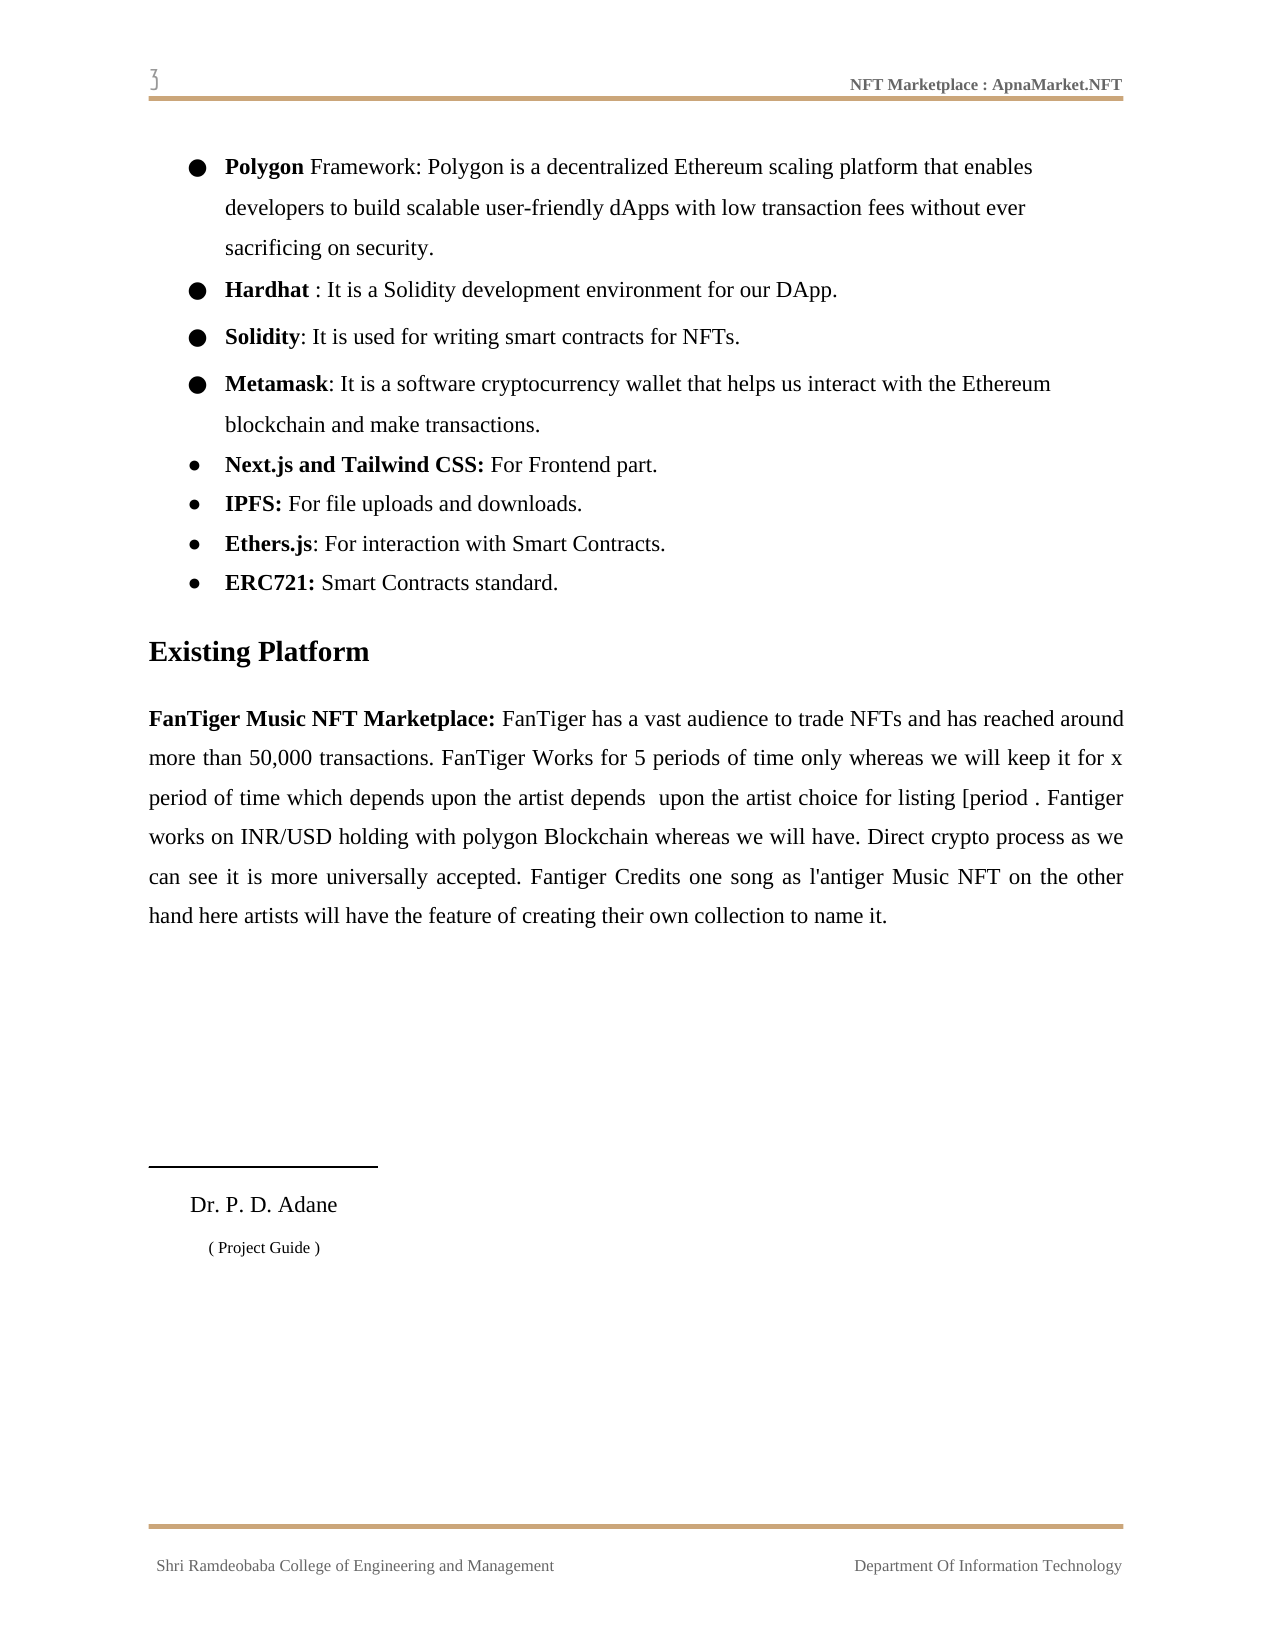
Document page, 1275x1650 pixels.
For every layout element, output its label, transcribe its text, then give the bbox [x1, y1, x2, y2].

text Existing Platform [148, 634, 1125, 667]
list Polygon Framework: Polygon is a decentralized Ethereum scaling platform that enables developers to build scalable user-friendly dApps with low transaction fees without ever sacrificing on security. [187, 150, 1125, 260]
text Dr. P. D. Adane [150, 1191, 1125, 1217]
picture [148, 1524, 1124, 1529]
text ( Project Guide ) [150, 1238, 1125, 1257]
list Next.js and Tailwind CSS: For Frontend part. [187, 451, 1125, 477]
list IPFS: For file uploads and downloads. [187, 490, 1125, 517]
picture [148, 96, 1124, 101]
text FanTiger Music NFT Marketplace: FanTiger has a vast audience to trade NFTs and has reached around more than 50,000 transactions. FanTiger Works for 5 periods of time only whereas we will keep it for x period of time which depends upon the artist depends upon the artist choice for listing [period . Fantiger works on INR/USD holding with polygon Blockchain whereas we will have. Direct crypto process as we can see it is more universally accepted. Fantiger Credits one song as l'antiger Music NFT on the other hand here artists will have the feature of creating their own collection to name it. [148, 705, 1125, 929]
list ERC721: Smart Contracts standard. [187, 569, 1125, 596]
text ____________________ [148, 1144, 1125, 1170]
list Ethers.js: For interaction with Smart Contracts. [187, 530, 1125, 556]
list Hardhat : It is a Solidity development environment for our DApp. [187, 273, 1125, 304]
list Solidity: It is used for writing smart contracts for NFTs. [187, 320, 1125, 351]
list Metamask: It is a software cryptocurrency wallet that helps us interact with the Ethereum blockchain and make transactions. [187, 367, 1125, 438]
